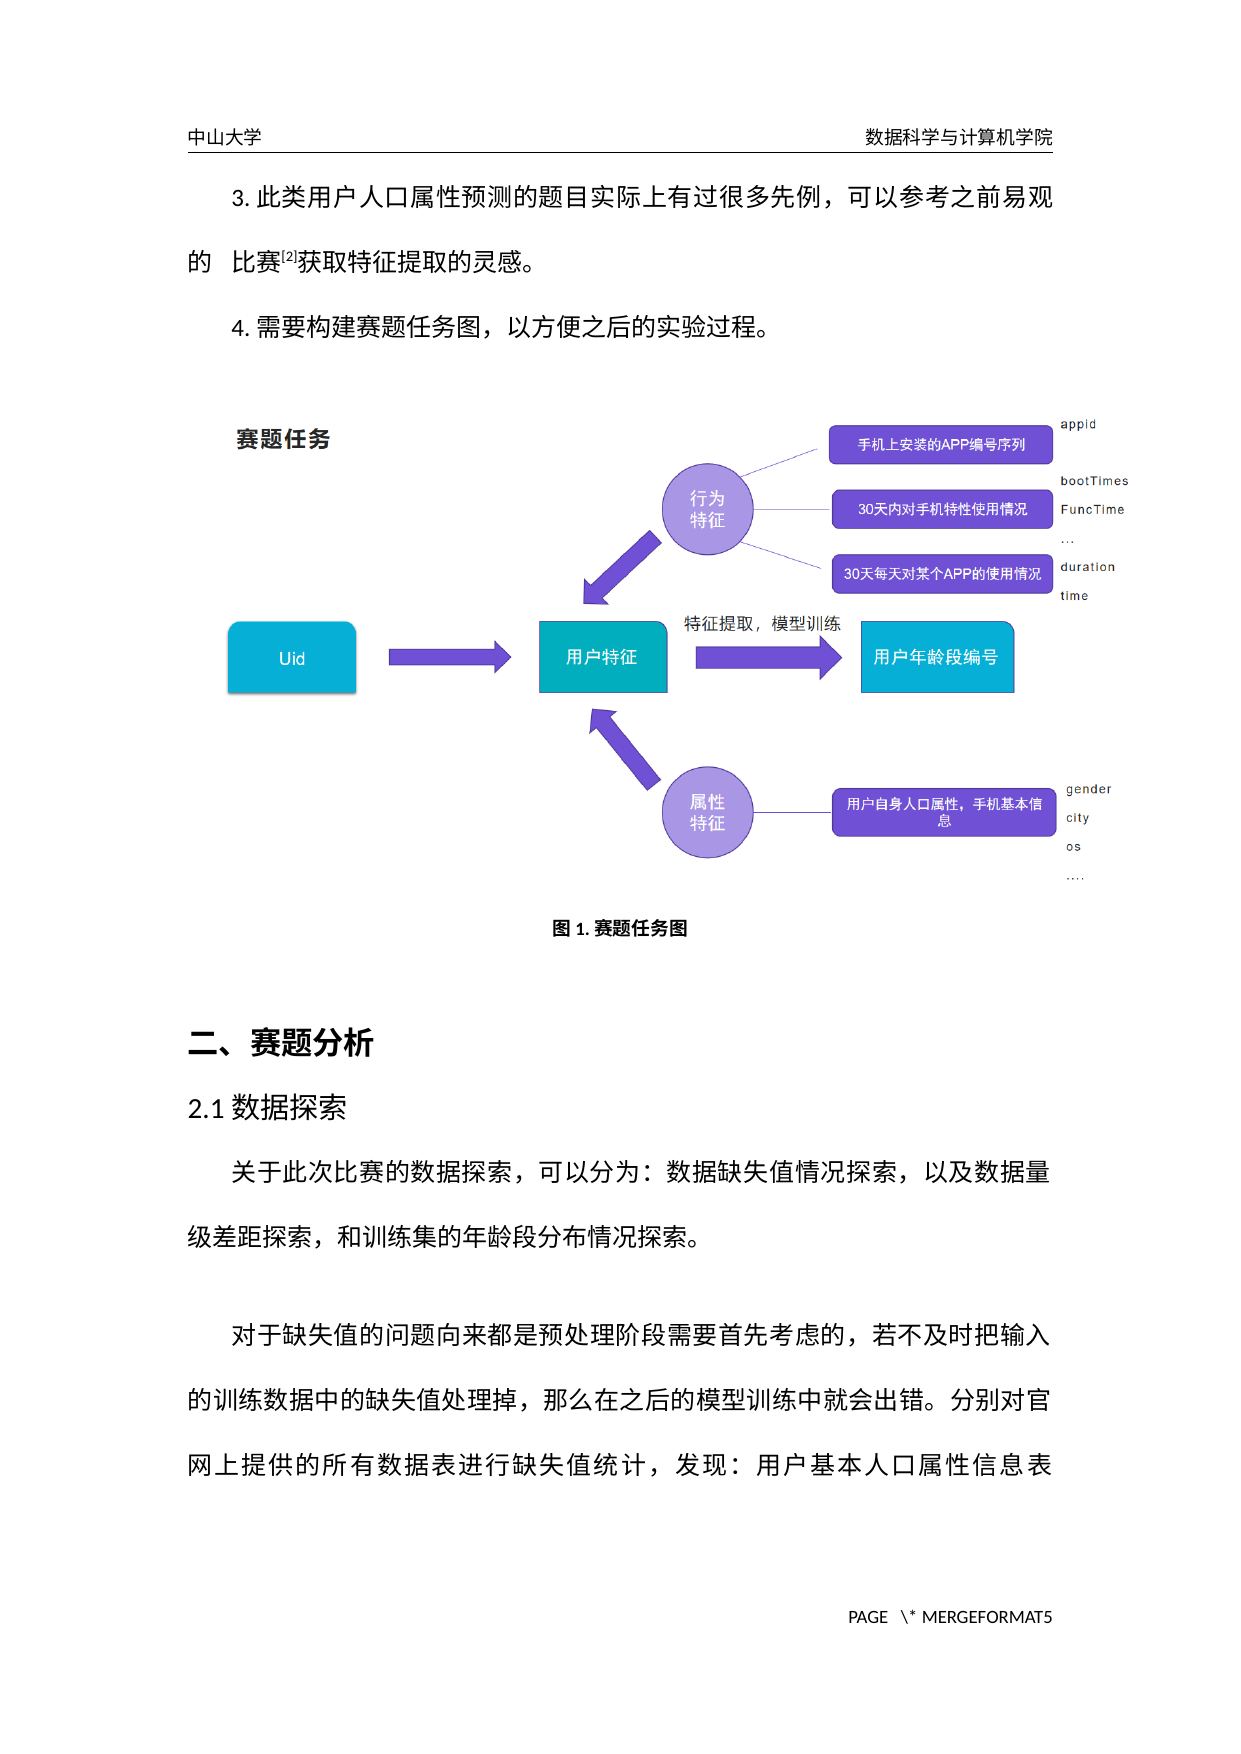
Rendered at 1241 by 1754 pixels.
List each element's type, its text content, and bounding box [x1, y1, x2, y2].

list 此类用户人口属性预测的题目实际上有过很多先例，可以参考之前易观的 比赛[2]获取特征提取的灵感。 [187, 163, 1053, 293]
list 关于此次比赛的数据探索，可以分为：数据缺失值情况探索，以及数据量级差距探索，和训练集的年龄段分布情况探索。 [187, 1138, 1053, 1268]
picture [187, 391, 1131, 909]
list 图1. 赛题任务图 [187, 911, 1053, 943]
list 二、赛题分析 [187, 1008, 1053, 1073]
list 2.1 数据探索 [187, 1073, 1053, 1138]
list 需要构建赛题任务图，以方便之后的实验过程。 [187, 293, 1053, 358]
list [187, 1301, 1053, 1496]
